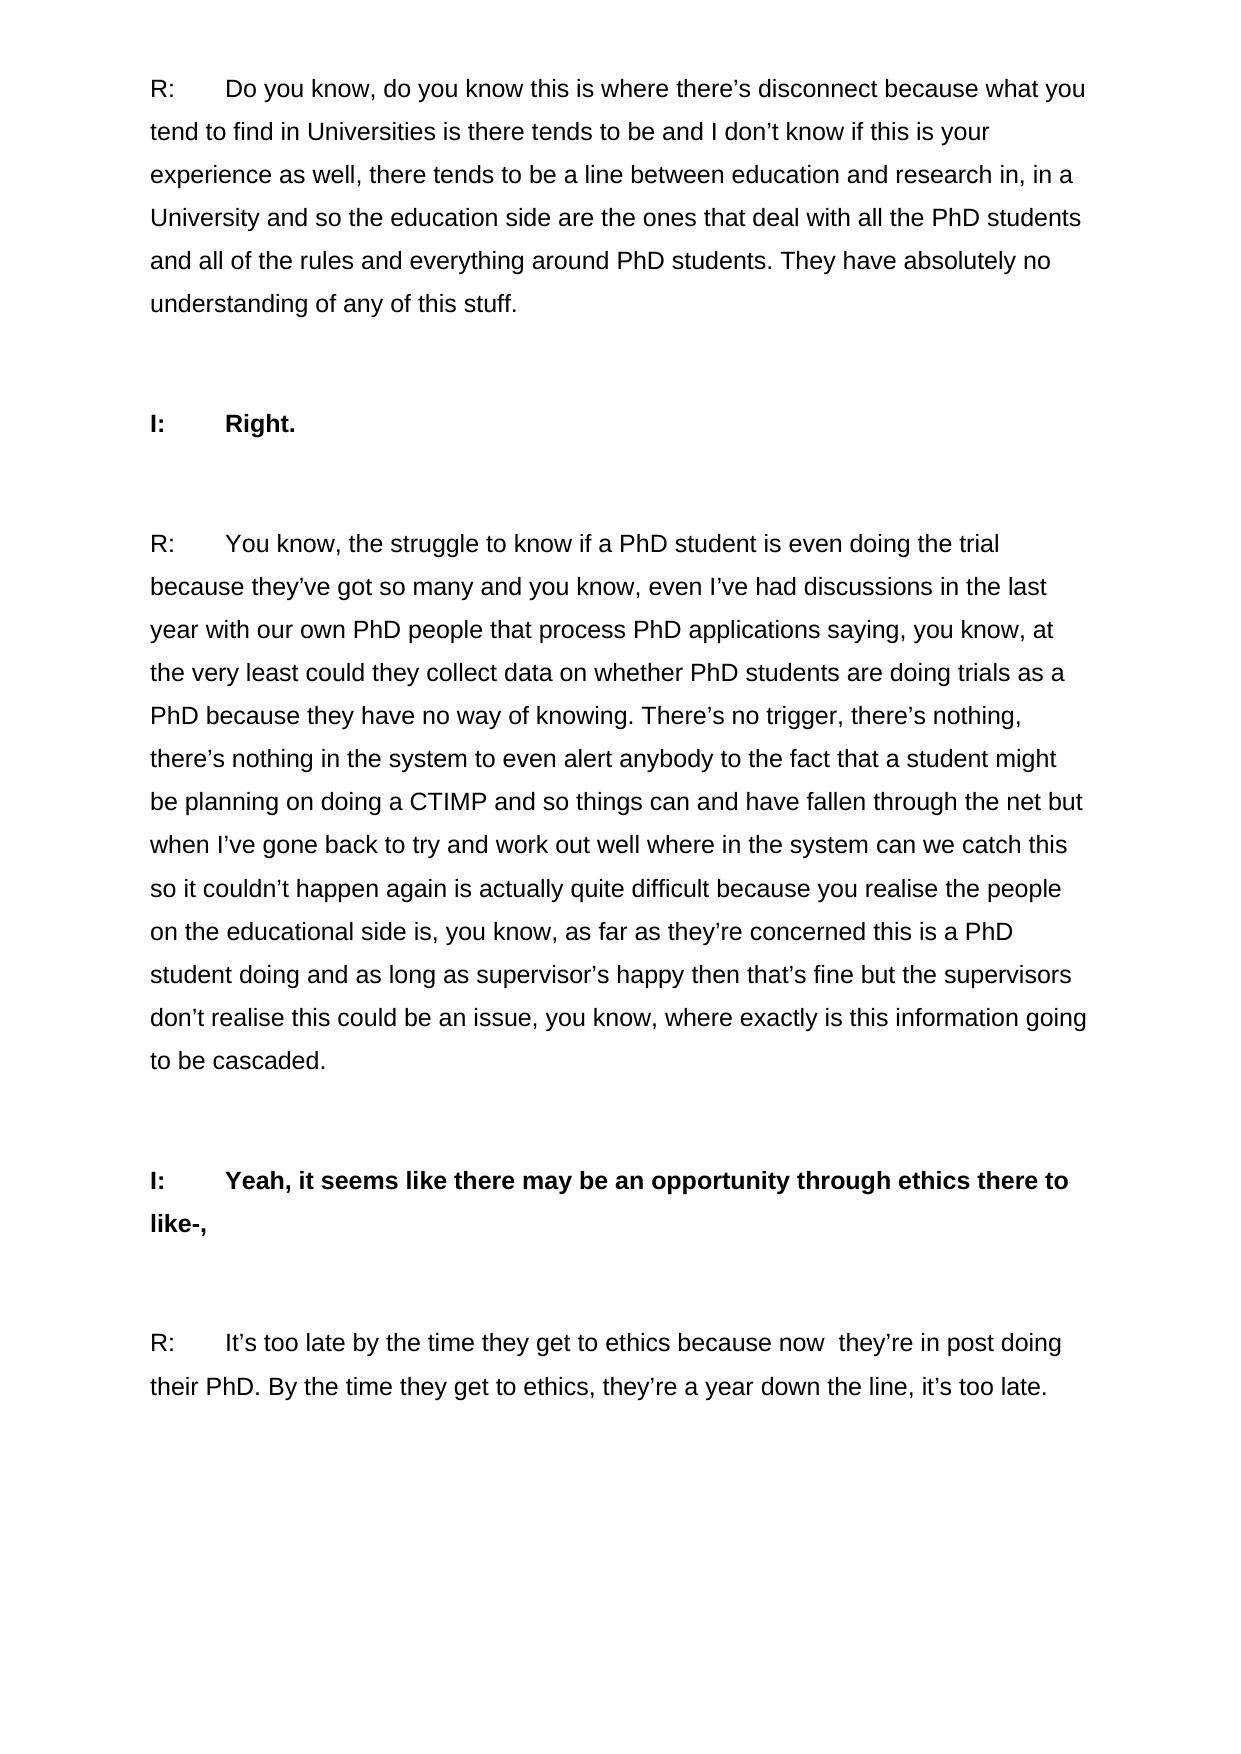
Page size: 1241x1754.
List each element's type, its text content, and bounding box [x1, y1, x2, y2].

text R: You know, the struggle to know if a PhD student is even doing the trial because they’ve got so many and you know, even I’ve had discussions in the last year with our own PhD people that process PhD applications saying, you know, at the very least could they collect data on whether PhD students are doing trials as a PhD because they have no way of knowing. There’s no trigger, there’s nothing, there’s nothing in the system to even alert anybody to the fact that a student might be planning on doing a CTIMP and so things can and have fallen through the net but when I’ve gone back to try and work out well where in the system can we catch this so it couldn’t happen again is actually quite difficult because you realise the people on the educational side is, you know, as far as they’re concerned this is a PhD student doing and as long as supervisor’s happy then that’s fine but the supervisors don’t realise this could be an issue, you know, where exactly is this information going to be cascaded. [150, 528, 1090, 1075]
text I: Right. [150, 409, 1090, 438]
text I: Yeah, it seems like there may be an opportunity through ethics there to like-, [150, 1166, 1090, 1237]
text R: Do you know, do you know this is where there’s disconnect because what you tend to find in Universities is there tends to be and I don’t know if this is your experience as well, there tends to be a line between education and research in, in a University and so the education side are the ones that deal with all the PhD students and all of the rules and everything around PhD students. They have absolutely no understanding of any of this stuff. [150, 74, 1090, 318]
text R: It’s too late by the time they get to ethics because now they’re in post doing their PhD. By the time they get to ethics, they’re a year down the line, it’s too late. [150, 1328, 1090, 1400]
